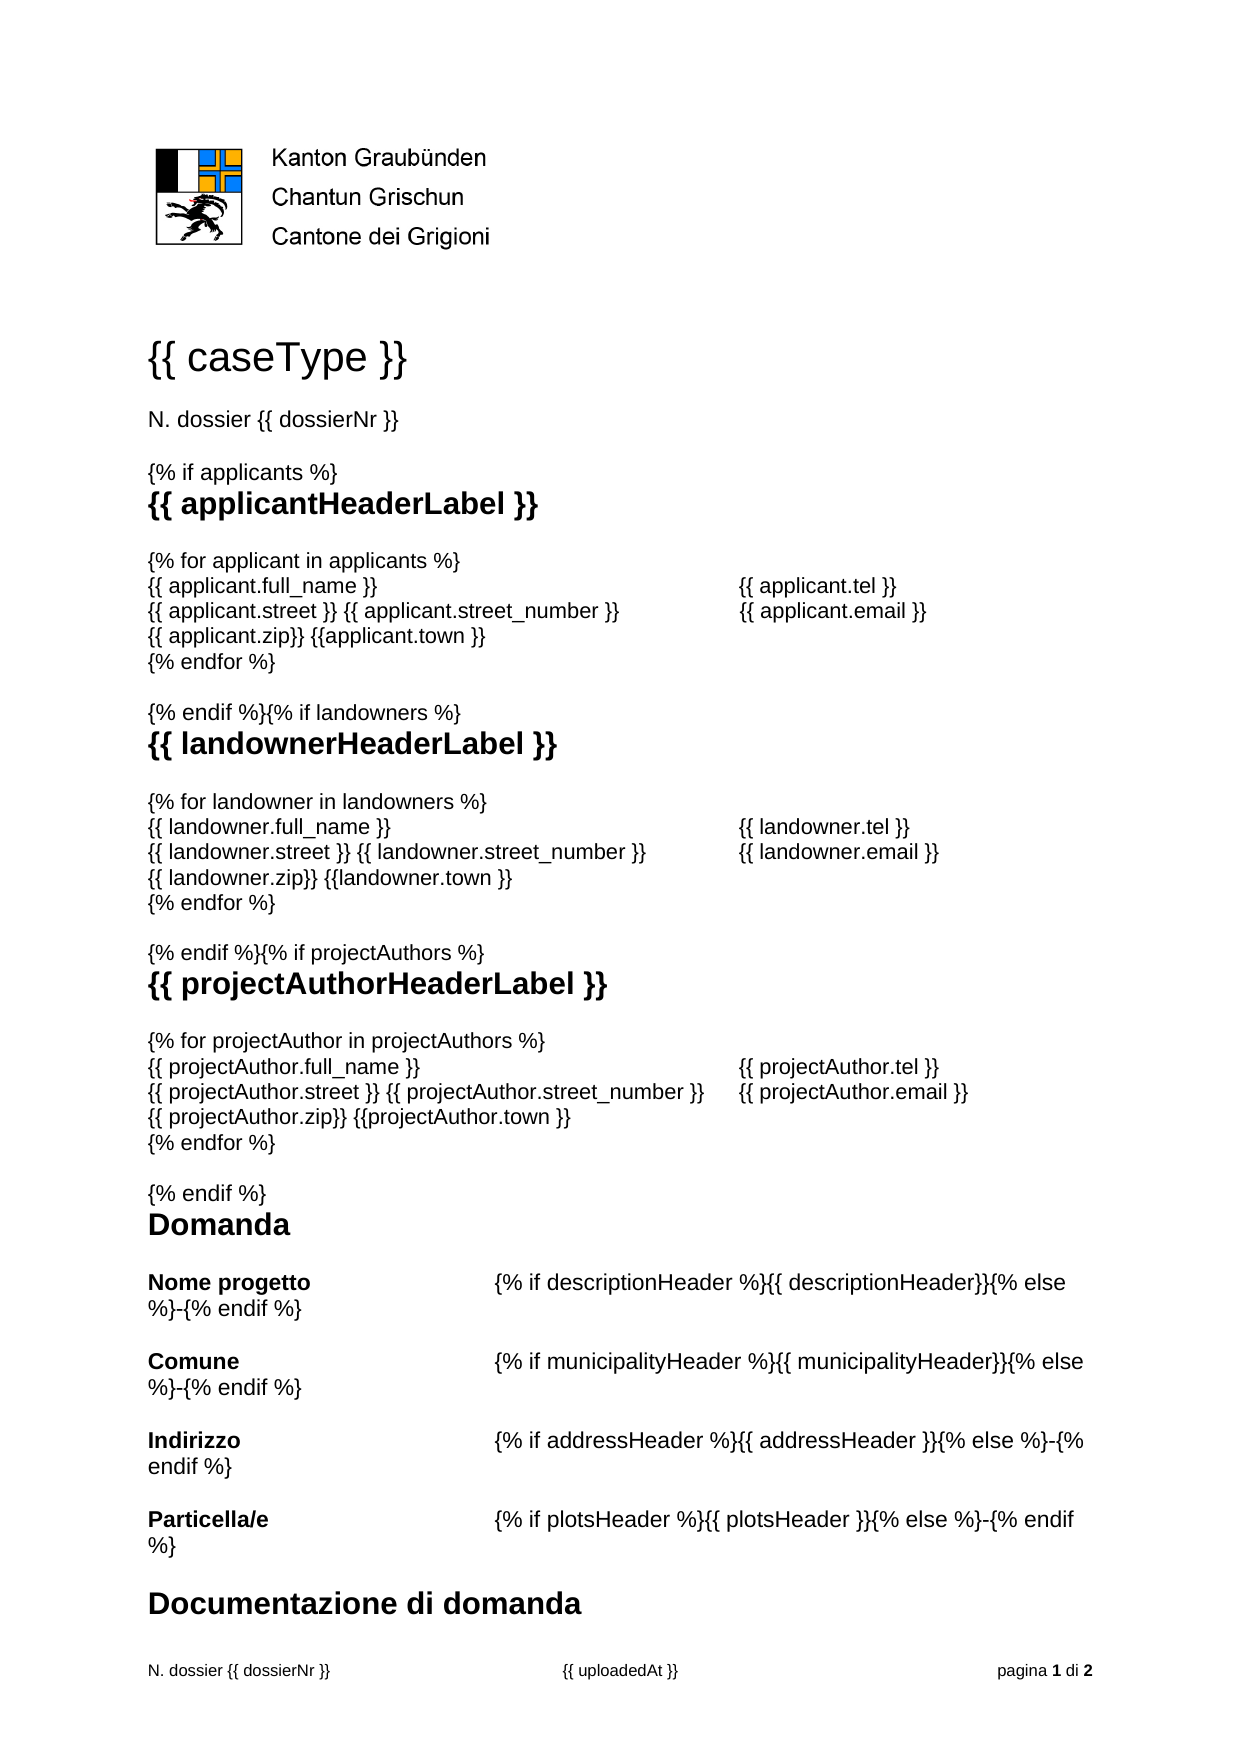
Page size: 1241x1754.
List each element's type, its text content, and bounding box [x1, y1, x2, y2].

text {% endfor %} [148, 889, 1093, 915]
text {% for applicant in applicants %} [148, 548, 1093, 573]
text {% endif %}{% if landowners %} [148, 699, 1093, 725]
text {{ projectAuthor.street }} {{ projectAuthor.street_number }} {{ projectAuthor.email }} [148, 1079, 1093, 1104]
text {{ landowner.street }} {{ landowner.street_number }} {{ landowner.email }} [148, 839, 1093, 864]
text Indirizzo {% if addressHeader %}{{ addressHeader }}{% else %}-{% endif %} [148, 1427, 1093, 1479]
text {{ landowner.full_name }} {{ landowner.tel }} [148, 814, 1093, 839]
text {{ projectAuthor.full_name }} {{ projectAuthor.tel }} [148, 1054, 1093, 1079]
text {{ projectAuthor.zip}} {{projectAuthor.town }} [148, 1104, 1093, 1129]
text {% for projectAuthor in projectAuthors %} [148, 1027, 1093, 1054]
text {{ applicantHeaderLabel }} [148, 485, 1093, 521]
text {{ applicant.full_name }} {{ applicant.tel }} [148, 573, 1093, 598]
text {{ projectAuthorHeaderLabel }} [148, 965, 1093, 1001]
text {% endif %}{% if projectAuthors %} [148, 940, 1093, 965]
text Particella/e {% if plotsHeader %}{{ plotsHeader }}{% else %}-{% endif %} [148, 1506, 1093, 1558]
text Comune {% if municipalityHeader %}{{ municipalityHeader}}{% else %}-{% endif %} [148, 1348, 1093, 1400]
text {{ landowner.zip}} {{landowner.town }} [148, 864, 1093, 889]
text {{ applicant.street }} {{ applicant.street_number }} {{ applicant.email }} [148, 598, 1093, 623]
text Domanda [148, 1206, 1093, 1242]
text N. dossier {{ dossierNr }} [148, 406, 1093, 433]
text {% for landowner in landowners %} [148, 788, 1093, 814]
text Documentazione di domanda [148, 1585, 1093, 1621]
text {{ caseType }} [148, 332, 1093, 380]
picture [155, 145, 498, 255]
text {% endfor %} [148, 1129, 1093, 1155]
text {% endfor %} [148, 648, 1093, 674]
text {% endif %} [148, 1180, 1093, 1206]
text {{ landownerHeaderLabel }} [148, 725, 1093, 761]
text {{ applicant.zip}} {{applicant.town }} [148, 623, 1093, 648]
text Nome progetto {% if descriptionHeader %}{{ descriptionHeader}}{% else %}-{% endif %} [148, 1268, 1093, 1321]
text {% if applicants %} [148, 459, 1093, 485]
